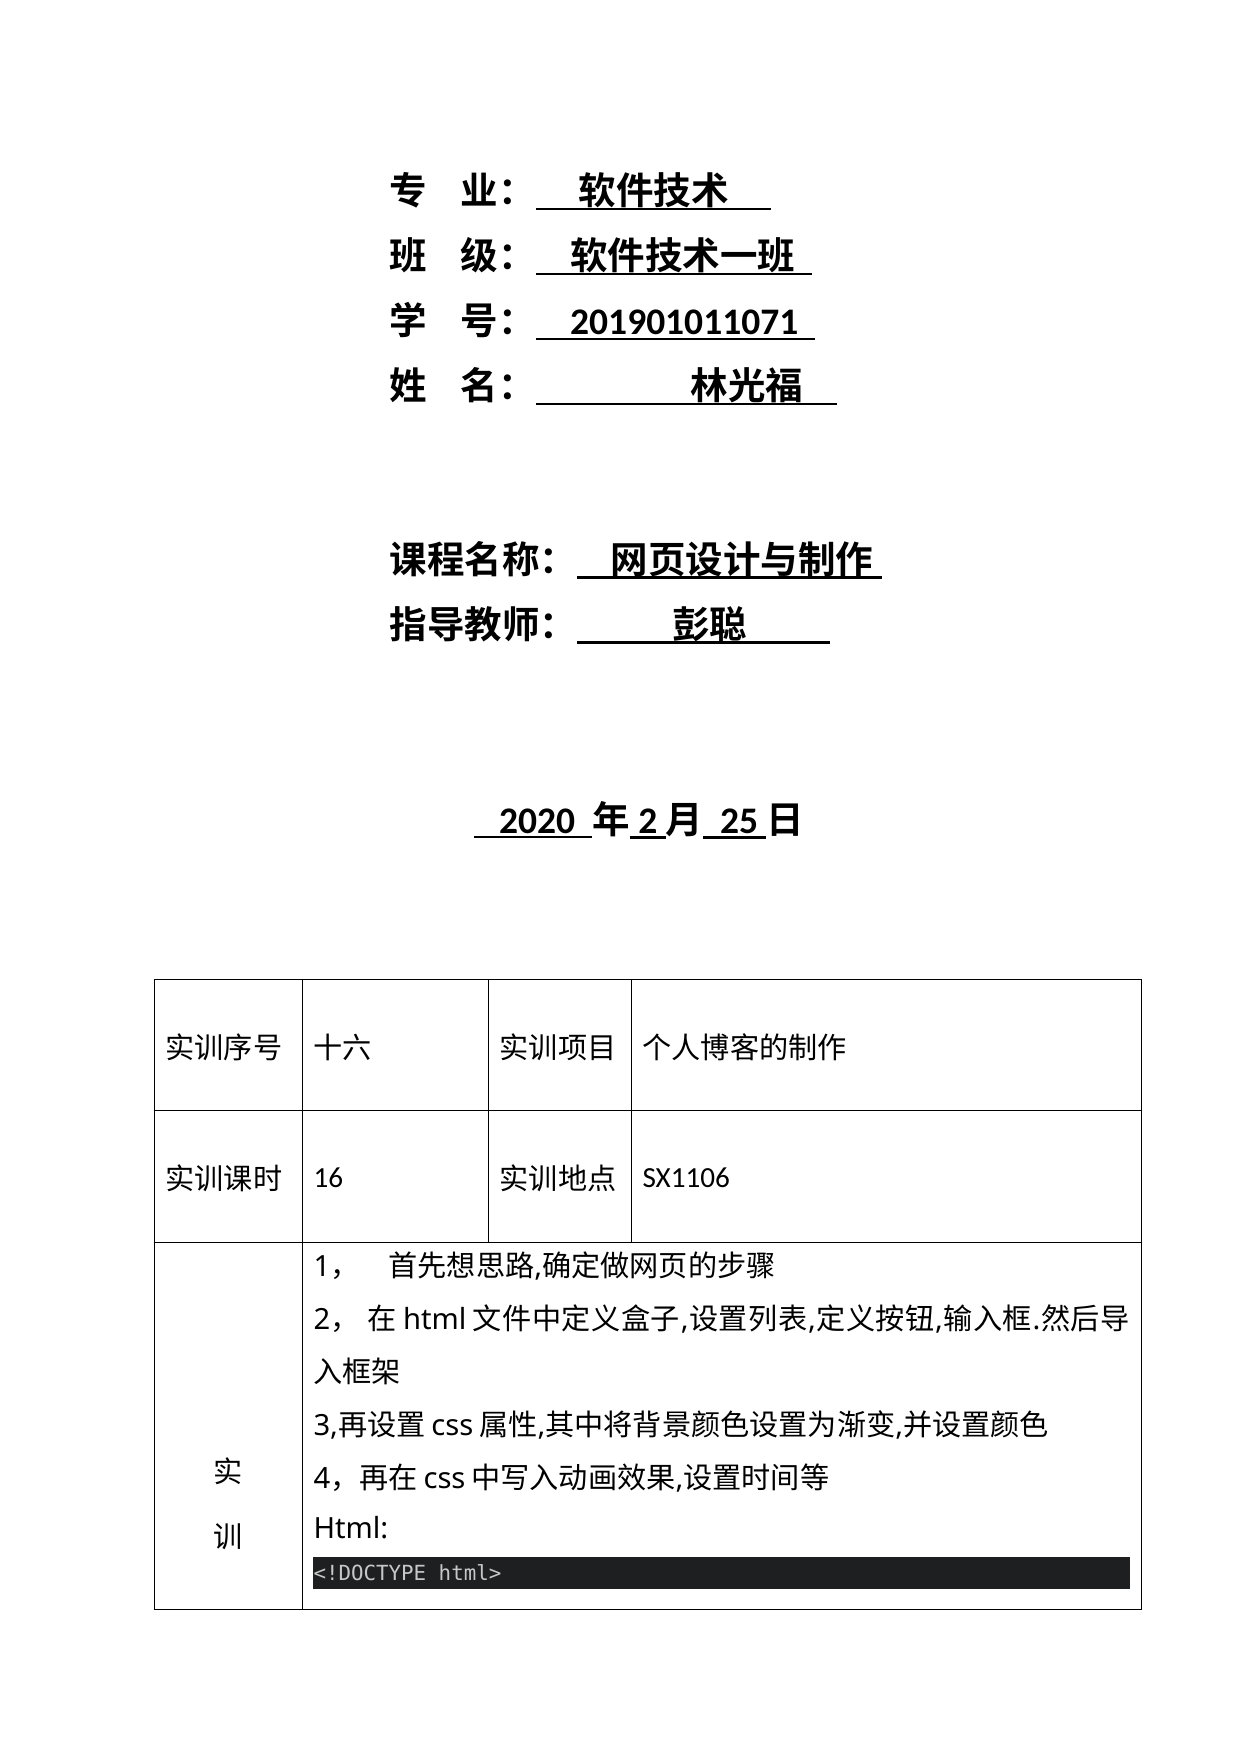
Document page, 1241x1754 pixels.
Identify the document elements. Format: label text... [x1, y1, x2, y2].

table_cell 实训课时 [155, 1111, 302, 1242]
text 姓 名： 林光福 [165, 351, 1087, 416]
text 指导教师： 彭聪 [165, 589, 1087, 654]
text 班 级： 软件技术一班 [165, 221, 1087, 286]
table_header 实训项目 [489, 980, 631, 1110]
table_cell SX1106 [632, 1111, 1141, 1242]
table_header 十六 [303, 980, 488, 1110]
table_cell 实 训 过 程 及 步 骤 [155, 1243, 302, 1609]
table_cell 16 [303, 1111, 488, 1242]
table_header 实训序号 [155, 980, 302, 1110]
table_header 个人博客的制作 [632, 980, 1141, 1110]
text 课程名称： 网页设计与制作 [165, 524, 1087, 589]
text 2020 年 2 月 25 日 [165, 784, 1087, 849]
text 学 号： 201901011071 [165, 286, 1087, 351]
text 专 业： 软件技术 [165, 156, 1087, 221]
table_cell 实训地点 [489, 1111, 631, 1242]
